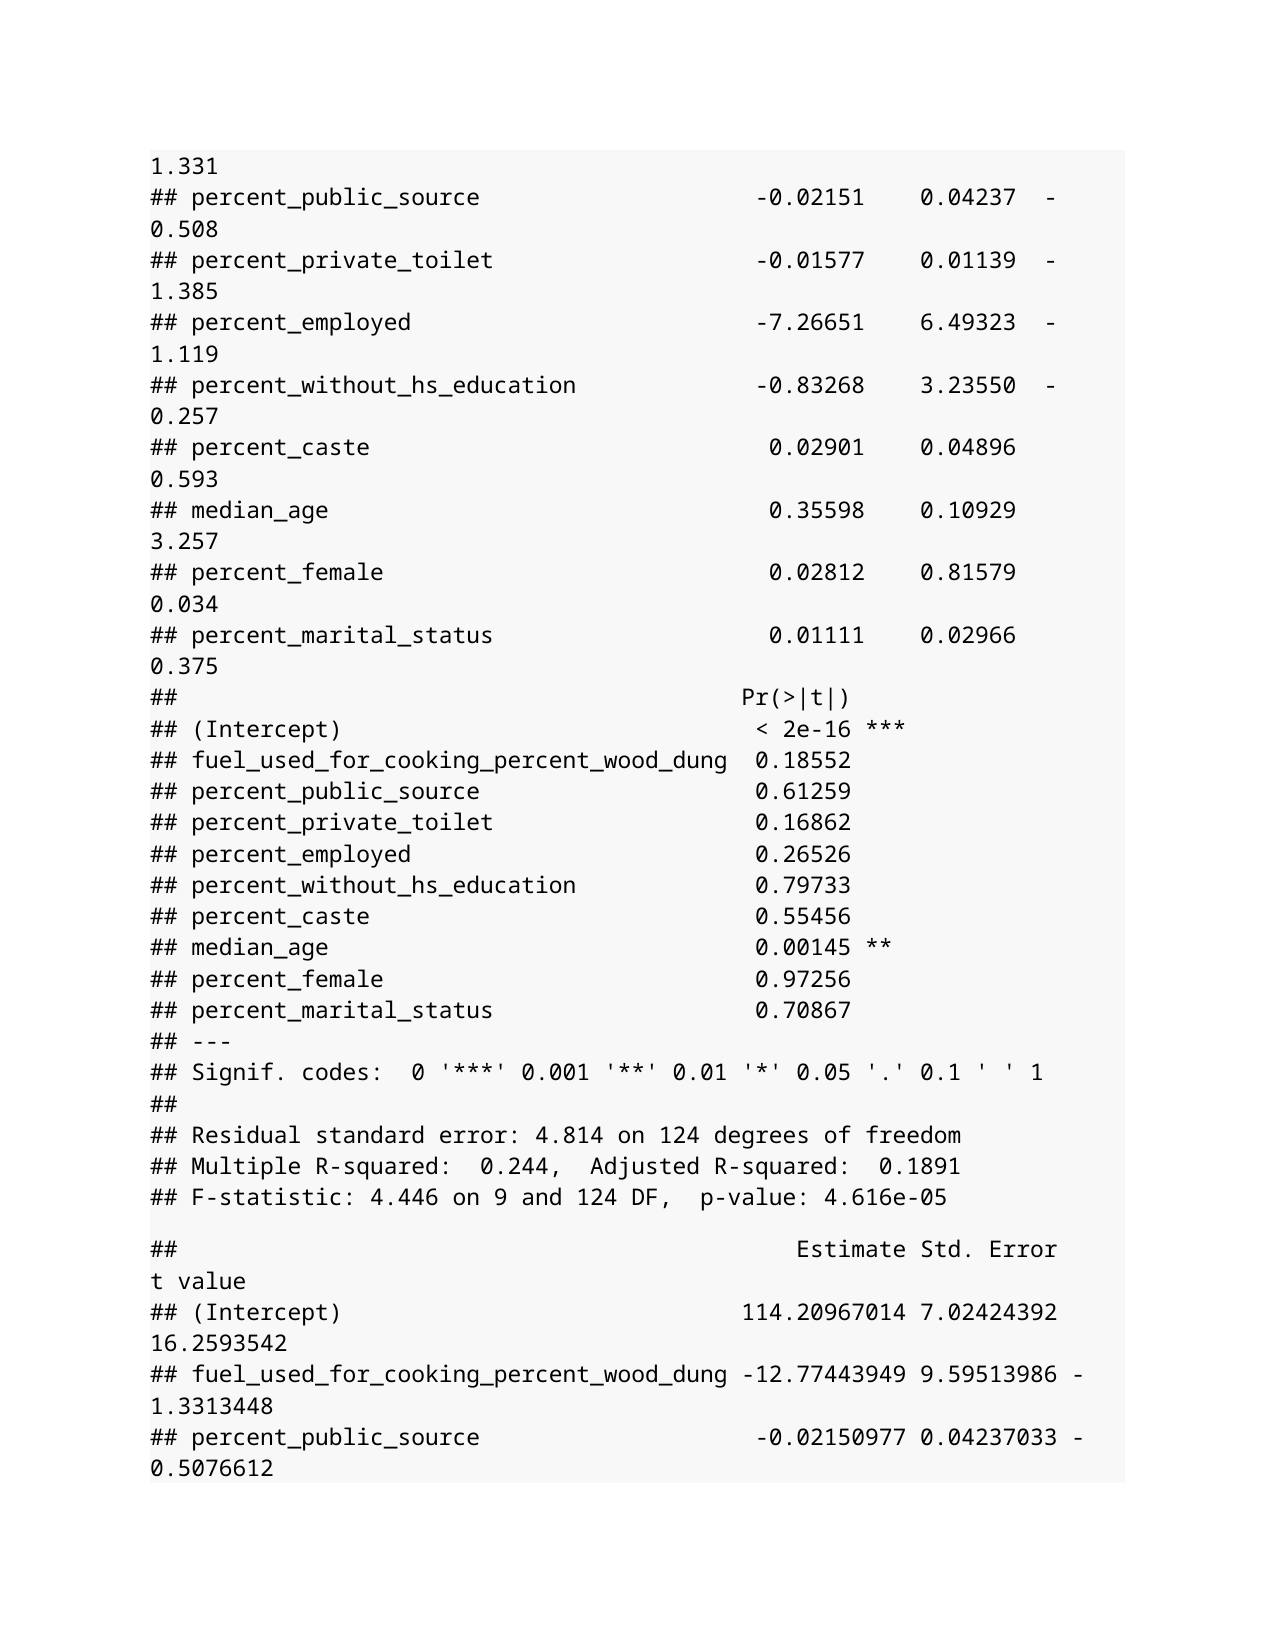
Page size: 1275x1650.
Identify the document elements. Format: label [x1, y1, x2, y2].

text [150, 1233, 1125, 1483]
text [150, 150, 1125, 1212]
